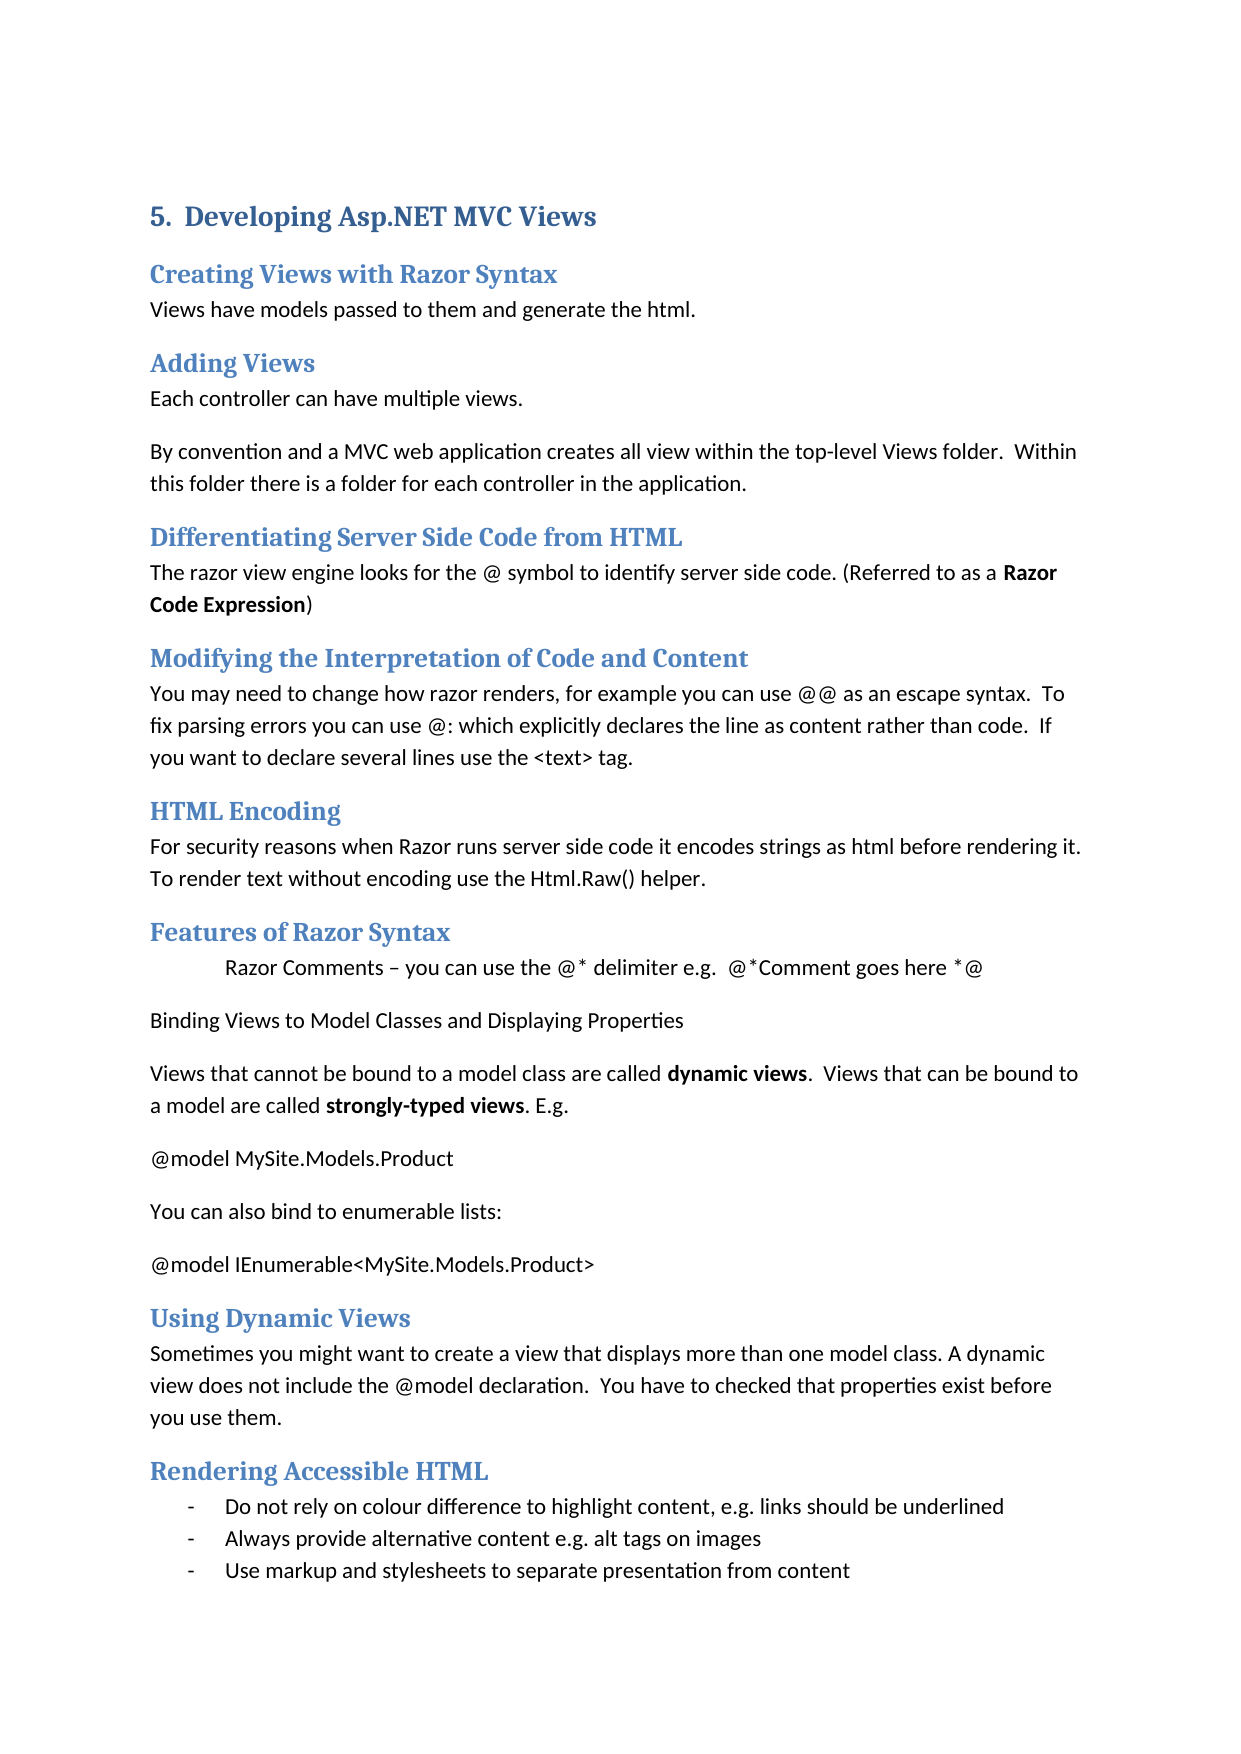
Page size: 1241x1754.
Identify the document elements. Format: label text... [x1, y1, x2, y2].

text @model MySite.Models.Product [150, 1144, 1090, 1172]
text You can also bind to enumerable lists: [150, 1197, 1090, 1225]
text Razor Comments – you can use the @* delimiter e.g. @*Comment goes here *@ [150, 953, 1090, 981]
subtitle Differentiating Server Side Code from HTML [150, 522, 1090, 553]
subtitle Using Dynamic Views [150, 1303, 1090, 1334]
subtitle Features of Razor Syntax [150, 917, 1090, 948]
subtitle Creating Views with Razor Syntax [150, 259, 1090, 291]
subtitle HTML Encoding [150, 796, 1090, 827]
text @model IEnumerable<MySite.Models.Product> [150, 1250, 1090, 1278]
list Always provide alternative content e.g. alt tags on images [187, 1524, 1090, 1552]
text Sometimes you might want to create a view that displays more than one model class. A dynamic view does not include the @model declaration. You have to checked that properties exist before you use them. [150, 1339, 1090, 1431]
text The razor view engine looks for the @ symbol to identify server side code. (Referred to as a Razor Code Expression) [150, 558, 1090, 618]
text Views that cannot be bound to a model class are called dynamic views. Views that can be bound to a model are called strongly-typed views. E.g. [150, 1059, 1090, 1119]
text Views have models passed to them and generate the html. [150, 295, 1090, 323]
text For security reasons when Razor runs server side code it encodes strings as html before rendering it. To render text without encoding use the Html.Raw() helper. [150, 832, 1090, 892]
text You may need to change how razor renders, for example you can use @@ as an escape syntax. To fix parsing errors you can use @: which explicitly declares the line as content rather than code. If you want to declare several lines use the <text> tag. [150, 679, 1090, 771]
subtitle Modifying the Interpretation of Code and Content [150, 643, 1090, 674]
subtitle Adding Views [150, 348, 1090, 379]
list Do not rely on colour difference to highlight content, e.g. links should be underlined [187, 1492, 1090, 1520]
list Use markup and stylesheets to separate presentation from content [187, 1556, 1090, 1584]
subtitle Rendering Accessible HTML [150, 1456, 1090, 1487]
text By convention and a MVC web application creates all view within the top-level Views folder. Within this folder there is a folder for each controller in the application. [150, 437, 1090, 497]
subtitle 5. Developing Asp.NET MVC Views [150, 200, 1090, 233]
text Binding Views to Model Classes and Displaying Properties [150, 1006, 1090, 1034]
text Each controller can have multiple views. [150, 384, 1090, 412]
